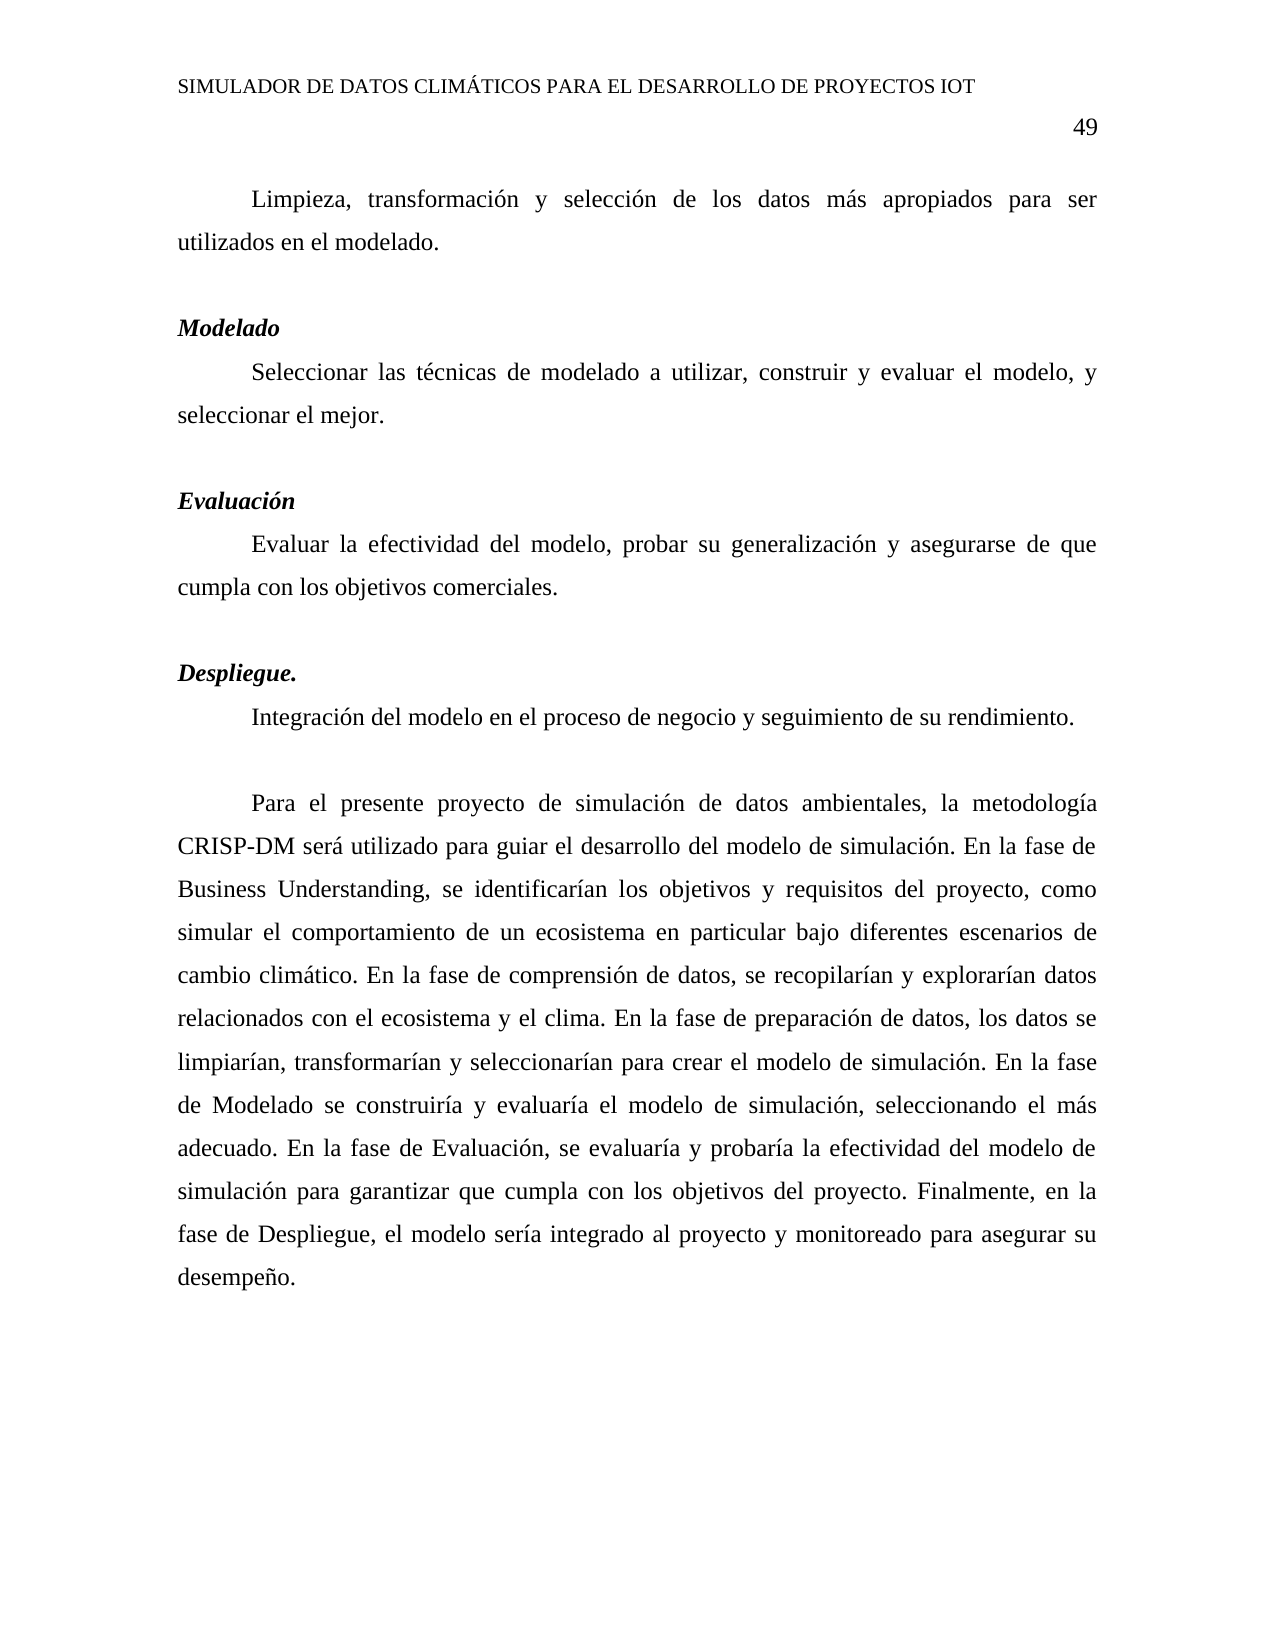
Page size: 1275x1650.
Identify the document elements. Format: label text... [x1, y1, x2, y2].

text Despliegue. [177, 658, 1098, 687]
text Integración del modelo en el proceso de negocio y seguimiento de su rendimiento. [177, 702, 1098, 730]
text Para el presente proyecto de simulación de datos ambientales, la metodología CRISP-DM será utilizado para guiar el desarrollo del modelo de simulación. En la fase de Business Understanding, se identificarían los objetivos y requisitos del proyecto, como simular el comportamiento de un ecosistema en particular bajo diferentes escenarios de cambio climático. En la fase de comprensión de datos, se recopilarían y explorarían datos relacionados con el ecosistema y el clima. En la fase de preparación de datos, los datos se limpiarían, transformarían y seleccionarían para crear el modelo de simulación. En la fase de Modelado se construiría y evaluaría el modelo de simulación, seleccionando el más adecuado. En la fase de Evaluación, se evaluaría y probaría la efectividad del modelo de simulación para garantizar que cumpla con los objetivos del proyecto. Finalmente, en la fase de Despliegue, el modelo sería integrado al proyecto y monitoreado para asegurar su desempeño. [177, 788, 1098, 1291]
text Limpieza, transformación y selección de los datos más apropiados para ser utilizados en el modelado. [177, 184, 1098, 256]
text Modelado [177, 313, 1098, 342]
text Evaluar la efectividad del modelo, probar su generalización y asegurarse de que cumpla con los objetivos comerciales. [177, 529, 1098, 601]
text Seleccionar las técnicas de modelado a utilizar, construir y evaluar el modelo, y seleccionar el mejor. [177, 357, 1098, 428]
text Evaluación [177, 486, 1098, 515]
